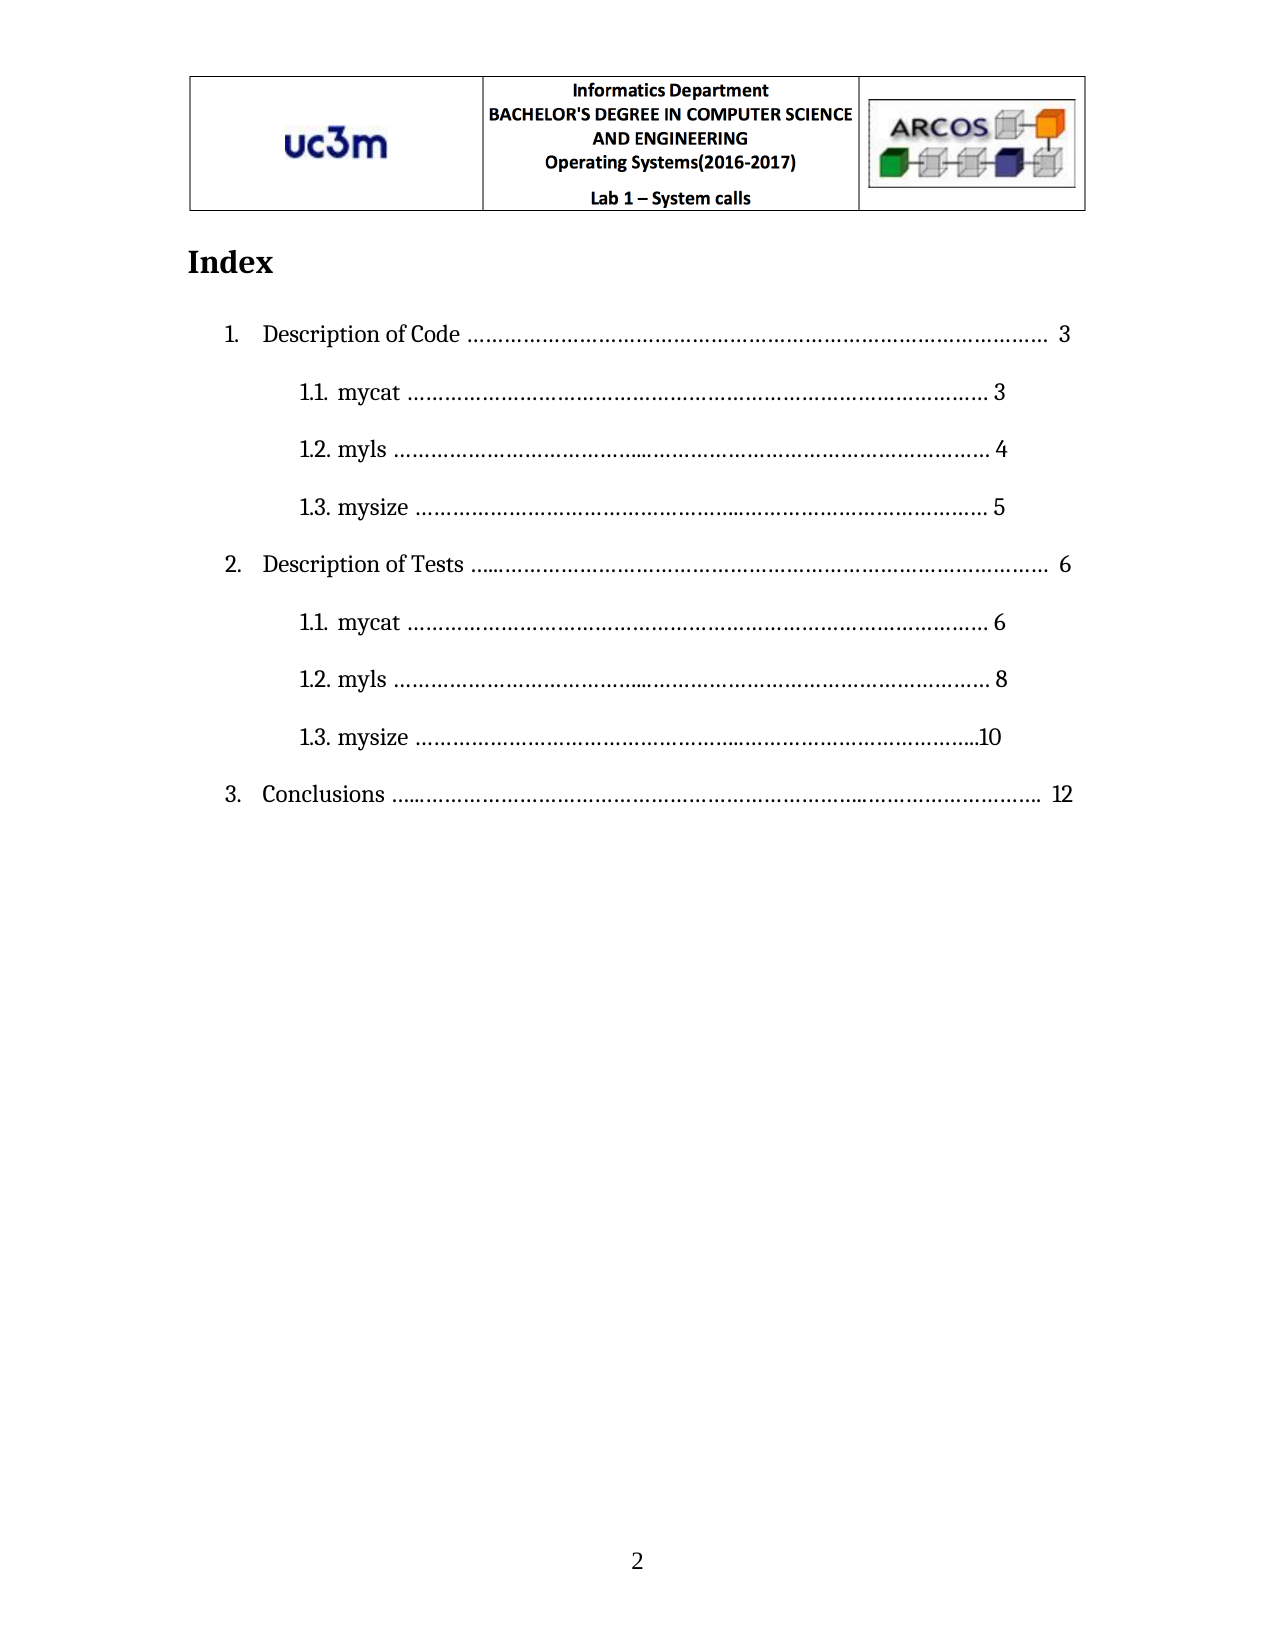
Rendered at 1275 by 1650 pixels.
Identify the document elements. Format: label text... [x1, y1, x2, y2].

list Description of Tests …...…………………………………………………………………………… 6 [225, 550, 1087, 579]
picture [187, 75, 1088, 215]
text Index [187, 243, 1087, 282]
list mysize ……………………………………………..………………………………… 5 [300, 492, 1087, 521]
list mycat ………………………………………………………………………………… 6 [300, 607, 1087, 636]
list myls …………………………………...……………………………………………… 8 [300, 665, 1087, 694]
list Conclusions …...……………………………………………………………..………………………. 12 [225, 780, 1087, 809]
list mysize ……………………………………………..………………………………..10 [300, 722, 1087, 751]
list mycat ………………………………………………………………………………… 3 [300, 377, 1087, 406]
list Description of Code ………………………………………………………………………………… 3 [225, 320, 1087, 349]
list myls …………………………………...……………………………………………… 4 [300, 435, 1087, 464]
